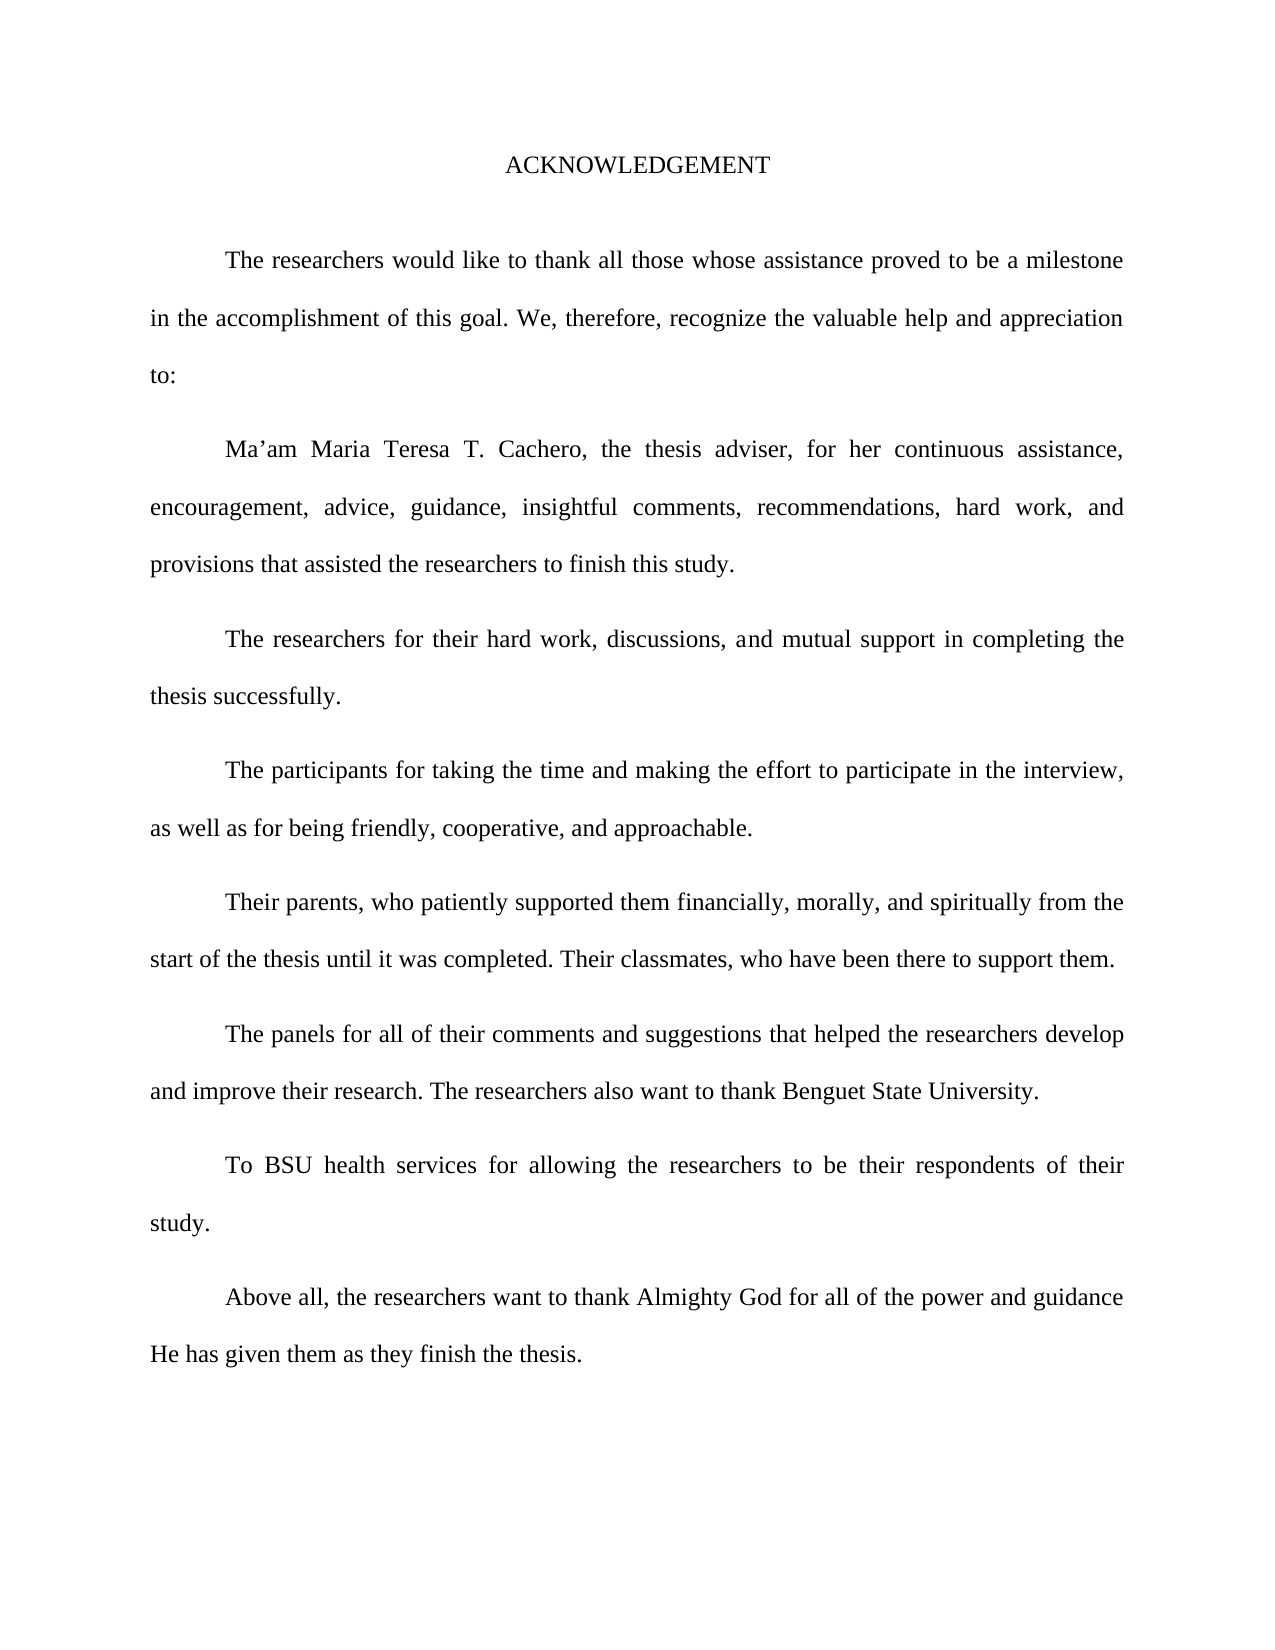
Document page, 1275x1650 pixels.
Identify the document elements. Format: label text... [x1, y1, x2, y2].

text Their parents, who patiently supported them financially, morally, and spiritually from the start of the thesis until it was completed. Their classmates, who have been there to support them. [150, 887, 1125, 973]
text Ma’am Maria Teresa T. Cachero, the thesis adviser, for her continuous assistance, encouragement, advice, guidance, insightful comments, recommendations, hard work, and provisions that assisted the researchers to finish this study. [150, 434, 1125, 578]
text The researchers for their hard work, discussions, and mutual support in completing the thesis successfully. [150, 624, 1125, 710]
text To BSU health services for allowing the researchers to be their respondents of their study. [150, 1150, 1125, 1237]
text Above all, the researchers want to thank Almighty God for all of the power and guidance He has given them as they finish the thesis. [150, 1282, 1125, 1368]
text ACKNOWLEDGEMENT [150, 150, 1125, 179]
text The participants for taking the time and making the effort to participate in the interview, as well as for being friendly, cooperative, and approachable. [150, 755, 1125, 842]
text The panels for all of their comments and suggestions that helped the researchers develop and improve their research. The researchers also want to thank Benguet State University. [150, 1019, 1125, 1105]
text The researchers would like to thank all those whose assistance proved to be a milestone in the accomplishment of this goal. We, therefore, recognize the valuable help and appreciation to: [150, 245, 1125, 389]
